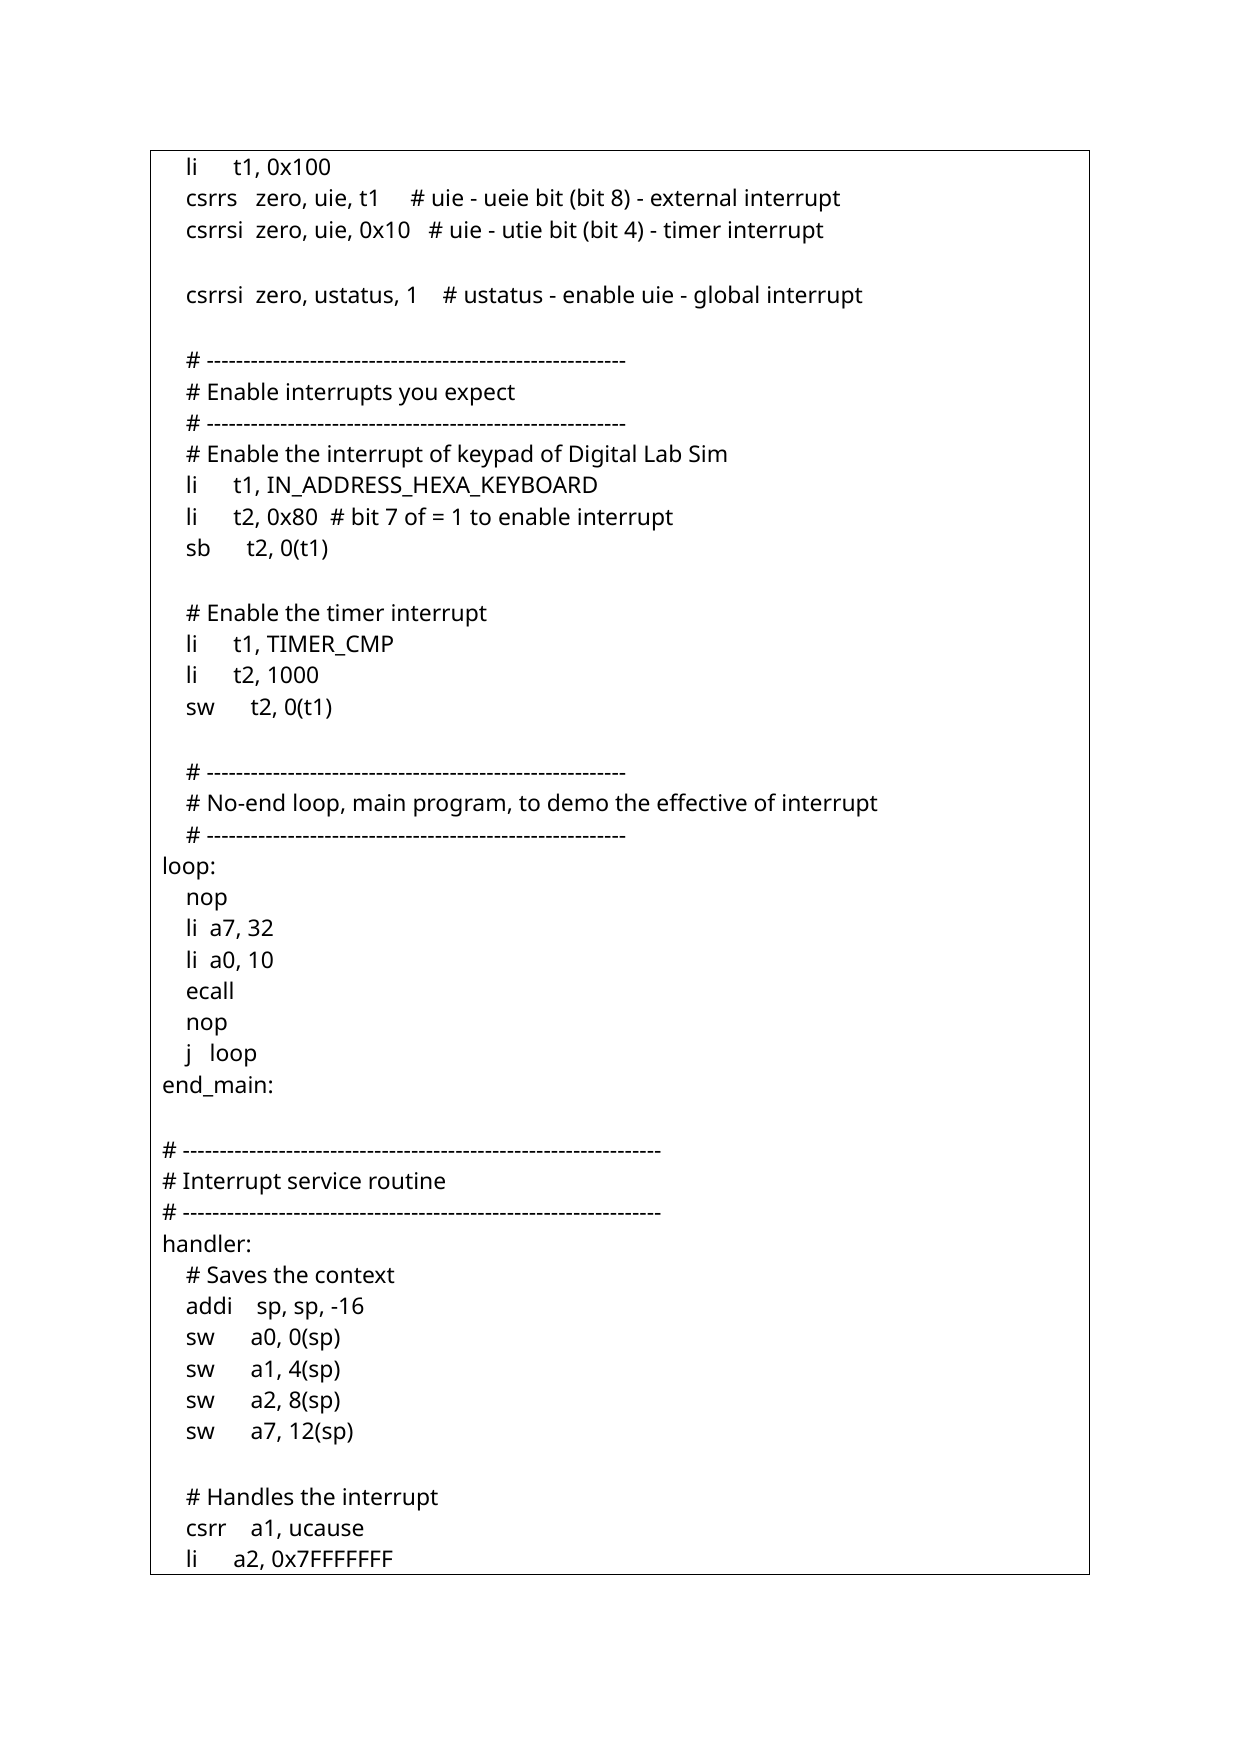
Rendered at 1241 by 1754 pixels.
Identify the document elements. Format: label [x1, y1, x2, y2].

table_header [151, 151, 1089, 1574]
